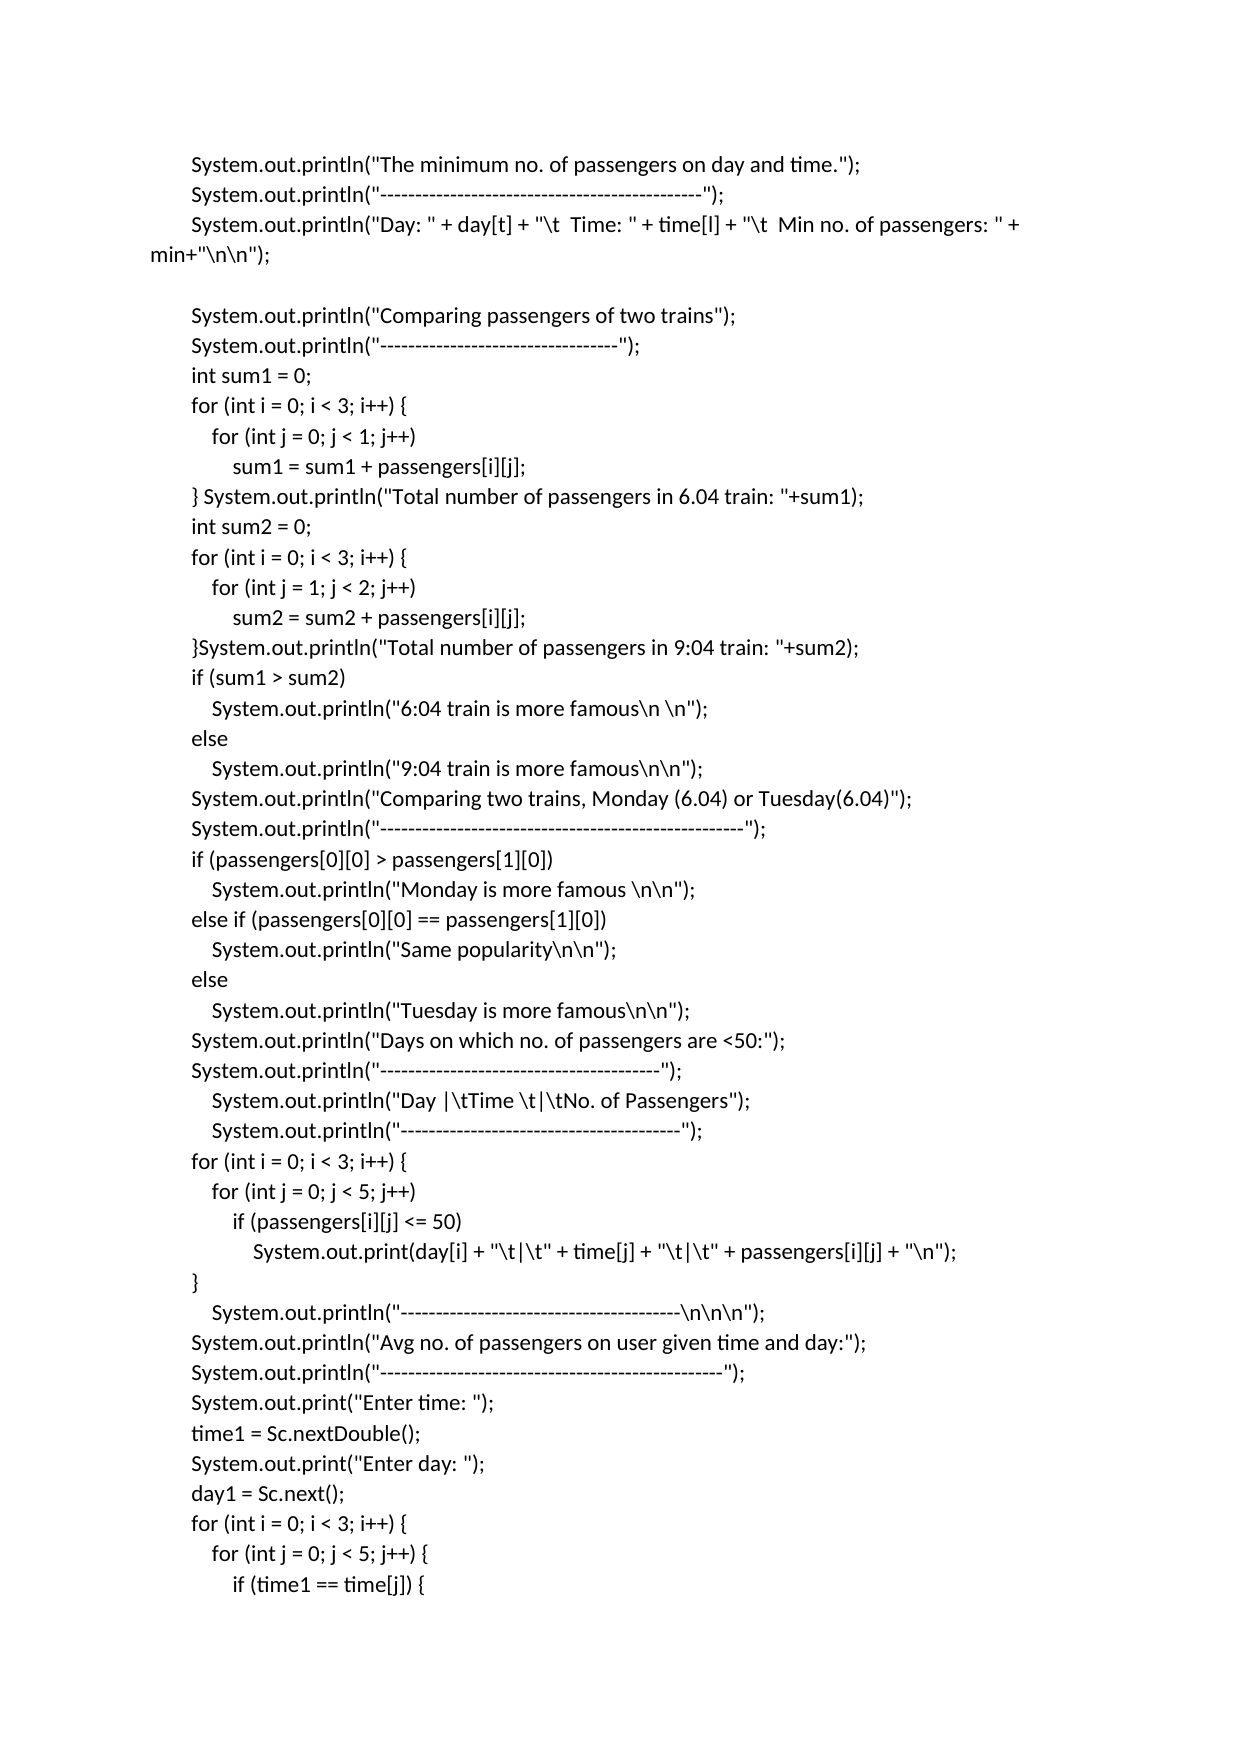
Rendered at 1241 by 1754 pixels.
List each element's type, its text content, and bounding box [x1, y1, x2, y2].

text System.out.println("The minimum no. of passengers on day and time."); [150, 150, 1090, 178]
text } [150, 1268, 1090, 1296]
text System.out.println("Days on which no. of passengers are <50:"); [150, 1026, 1090, 1054]
text for (int i = 0; i < 3; i++) { [150, 392, 1090, 420]
text System.out.print("Enter time: "); [150, 1388, 1090, 1417]
text int sum2 = 0; [150, 512, 1090, 541]
text for (int i = 0; i < 3; i++) { [150, 1509, 1090, 1537]
text sum1 = sum1 + passengers[i][j]; [150, 452, 1090, 480]
text for (int j = 1; j < 2; j++) [150, 573, 1090, 601]
text System.out.println("----------------------------------------\n\n\n"); [150, 1298, 1090, 1326]
text time1 = Sc.nextDouble(); [150, 1419, 1090, 1447]
text else if (passengers[0][0] == passengers[1][0]) [150, 905, 1090, 933]
text System.out.println("----------------------------------------------"); [150, 180, 1090, 208]
text System.out.println("----------------------------------------------------"); [150, 814, 1090, 843]
text day1 = Sc.next(); [150, 1479, 1090, 1507]
text System.out.println("Comparing two trains, Monday (6.04) or Tuesday(6.04)"); [150, 784, 1090, 812]
text for (int i = 0; i < 3; i++) { [150, 543, 1090, 571]
text System.out.println("Day: " + day[t] + "\t Time: " + time[l] + "\t Min no. of passengers: " + min+"\n\n"); [150, 210, 1090, 269]
text System.out.println("Monday is more famous \n\n"); [150, 875, 1090, 903]
text int sum1 = 0; [150, 361, 1090, 389]
text if (passengers[i][j] <= 50) [150, 1207, 1090, 1235]
text System.out.println("----------------------------------------"); [150, 1056, 1090, 1084]
text if (time1 == time[j]) { [150, 1570, 1090, 1598]
text if (passengers[0][0] > passengers[1][0]) [150, 845, 1090, 873]
text System.out.println("9:04 train is more famous\n\n"); [150, 754, 1090, 782]
text System.out.println("Avg no. of passengers on user given time and day:"); [150, 1328, 1090, 1356]
text else [150, 724, 1090, 752]
text } System.out.println("Total number of passengers in 6.04 train: "+sum1); [150, 482, 1090, 510]
text if (sum1 > sum2) [150, 663, 1090, 692]
text }System.out.println("Total number of passengers in 9:04 train: "+sum2); [150, 633, 1090, 661]
text System.out.println("Day |\tTime \t|\tNo. of Passengers"); [150, 1086, 1090, 1114]
text for (int i = 0; i < 3; i++) { [150, 1147, 1090, 1175]
text System.out.println("Tuesday is more famous\n\n"); [150, 996, 1090, 1024]
text System.out.println("Same popularity\n\n"); [150, 935, 1090, 963]
text System.out.println("----------------------------------"); [150, 331, 1090, 359]
text sum2 = sum2 + passengers[i][j]; [150, 603, 1090, 631]
text for (int j = 0; j < 1; j++) [150, 422, 1090, 450]
text System.out.println("Comparing passengers of two trains"); [150, 301, 1090, 329]
text System.out.println("----------------------------------------"); [150, 1117, 1090, 1145]
text for (int j = 0; j < 5; j++) { [150, 1539, 1090, 1568]
text else [150, 966, 1090, 994]
text for (int j = 0; j < 5; j++) [150, 1177, 1090, 1205]
text System.out.println("-------------------------------------------------"); [150, 1358, 1090, 1386]
text System.out.print("Enter day: "); [150, 1449, 1090, 1477]
text System.out.print(day[i] + "\t|\t" + time[j] + "\t|\t" + passengers[i][j] + "\n"); [150, 1237, 1090, 1266]
text System.out.println("6:04 train is more famous\n \n"); [150, 694, 1090, 722]
